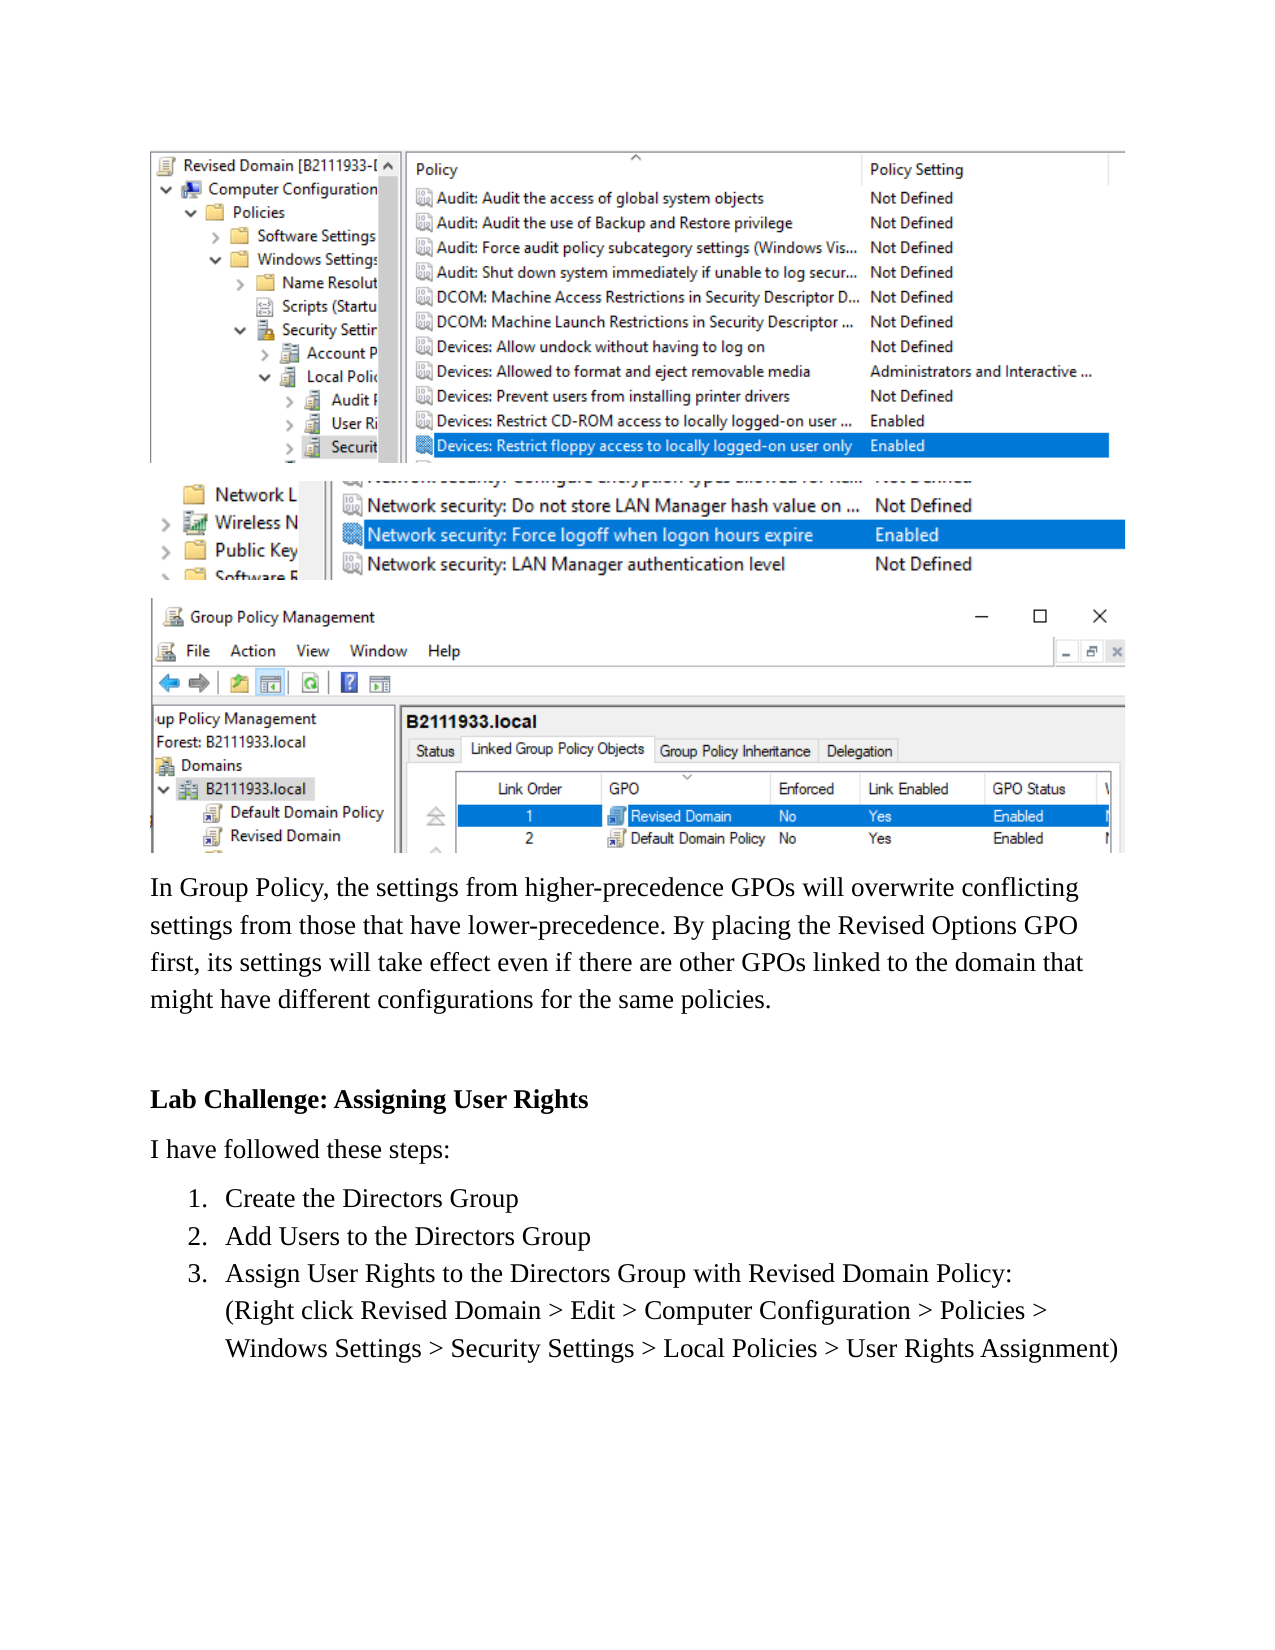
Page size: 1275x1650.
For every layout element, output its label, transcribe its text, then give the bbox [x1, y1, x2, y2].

picture [150, 150, 1125, 463]
picture [150, 598, 1125, 853]
subtitle Lab Challenge: Assigning User Rights [150, 1083, 1125, 1114]
text I have followed these steps: [150, 1133, 1125, 1164]
picture [150, 481, 1125, 580]
list Add Users to the Directors Group [187, 1220, 1125, 1251]
list Assign User Rights to the Directors Group with Revised Domain Policy: [187, 1257, 1125, 1288]
list (Right click Revised Domain > Edit > Computer Configuration > Policies > Windows Settings > Security Settings > Local Policies > User Rights Assignment) [225, 1294, 1125, 1363]
text In Group Policy, the settings from higher-precedence GPOs will overwrite conflicting settings from those that have lower-precedence. By placing the Revised Options GPO first, its settings will take effect even if there are other GPOs linked to the domain that might have different configurations for the same policies. [150, 872, 1125, 1014]
list Create the Directors Group [187, 1183, 1125, 1214]
